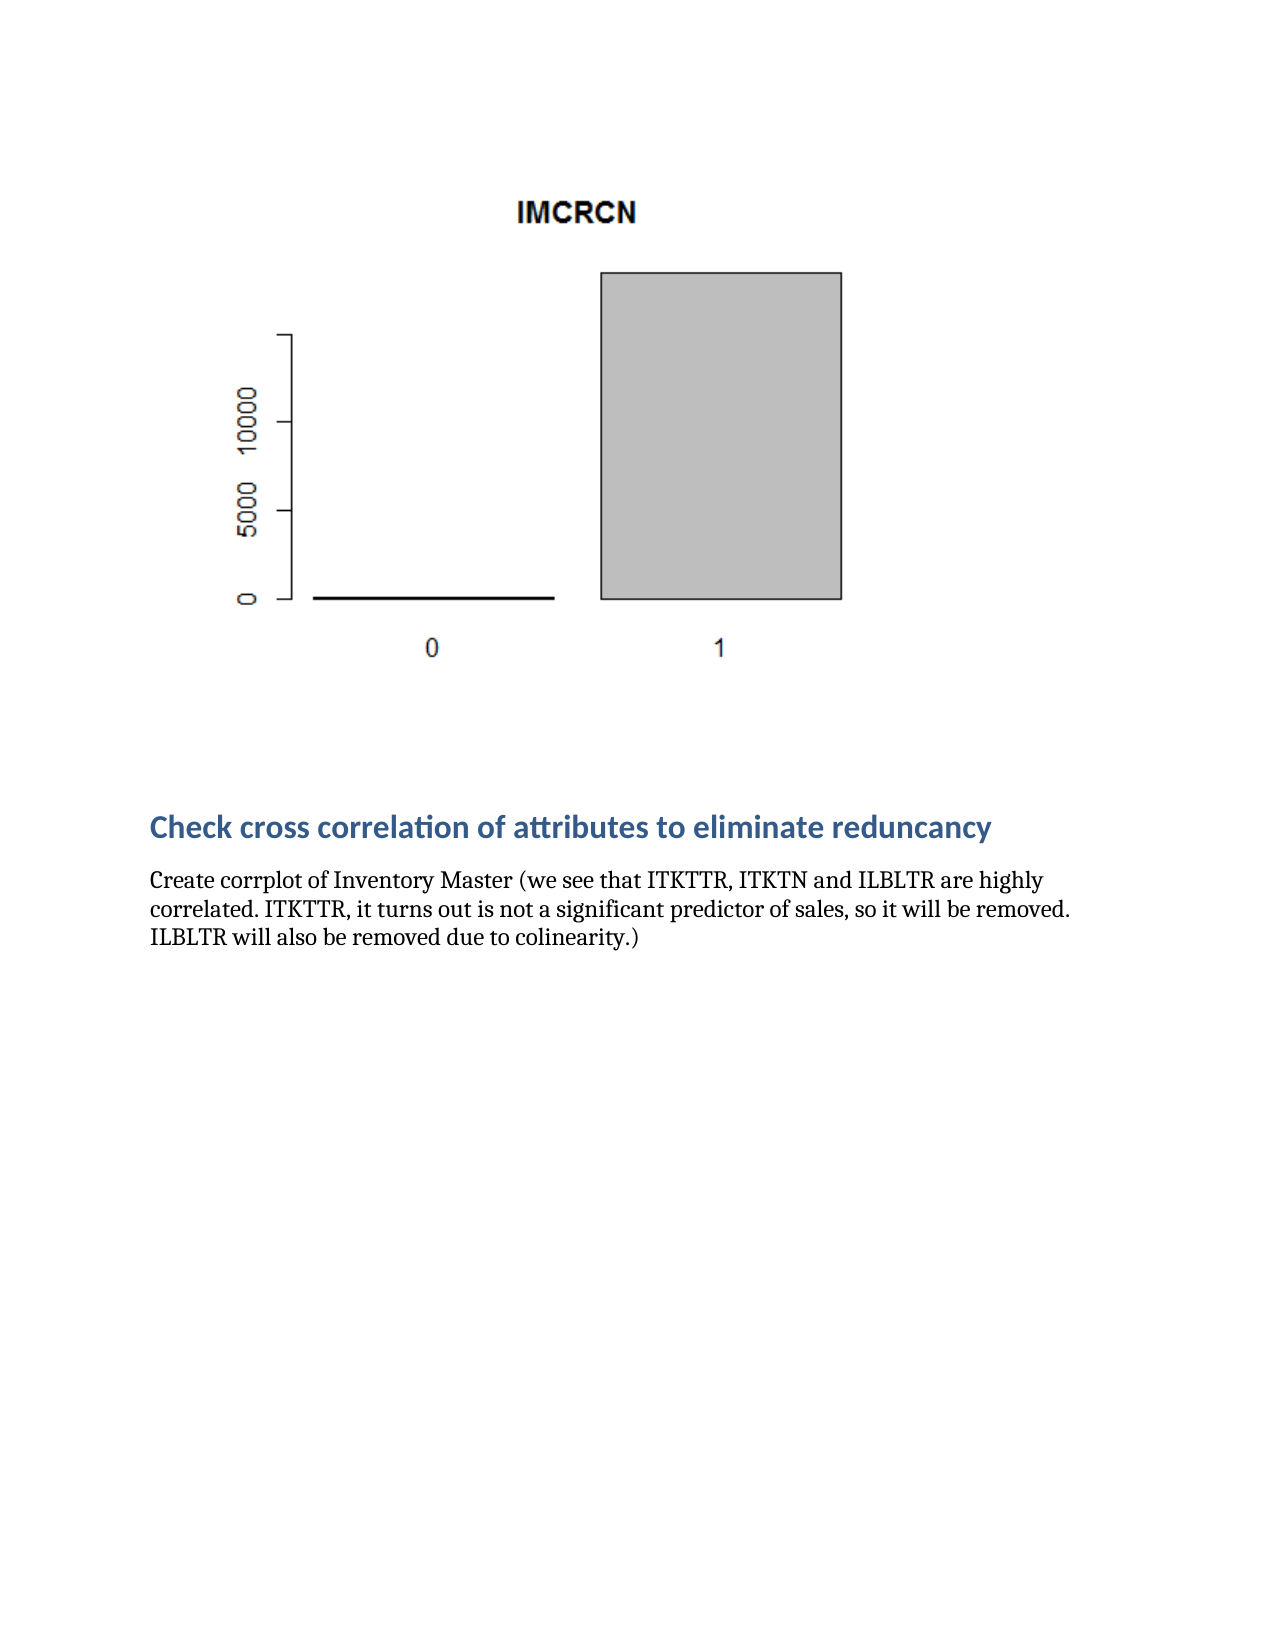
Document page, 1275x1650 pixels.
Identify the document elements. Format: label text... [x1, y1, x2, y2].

picture [168, 150, 925, 757]
subtitle Check cross correlation of attributes to eliminate reduncancy [150, 806, 1125, 847]
text Create corrplot of Inventory Master (we see that ITKTTR, ITKTN and ILBLTR are highly correlated. ITKTTR, it turns out is not a significant predictor of sales, so it will be removed. ILBLTR will also be removed due to colinearity.) [150, 866, 1125, 952]
